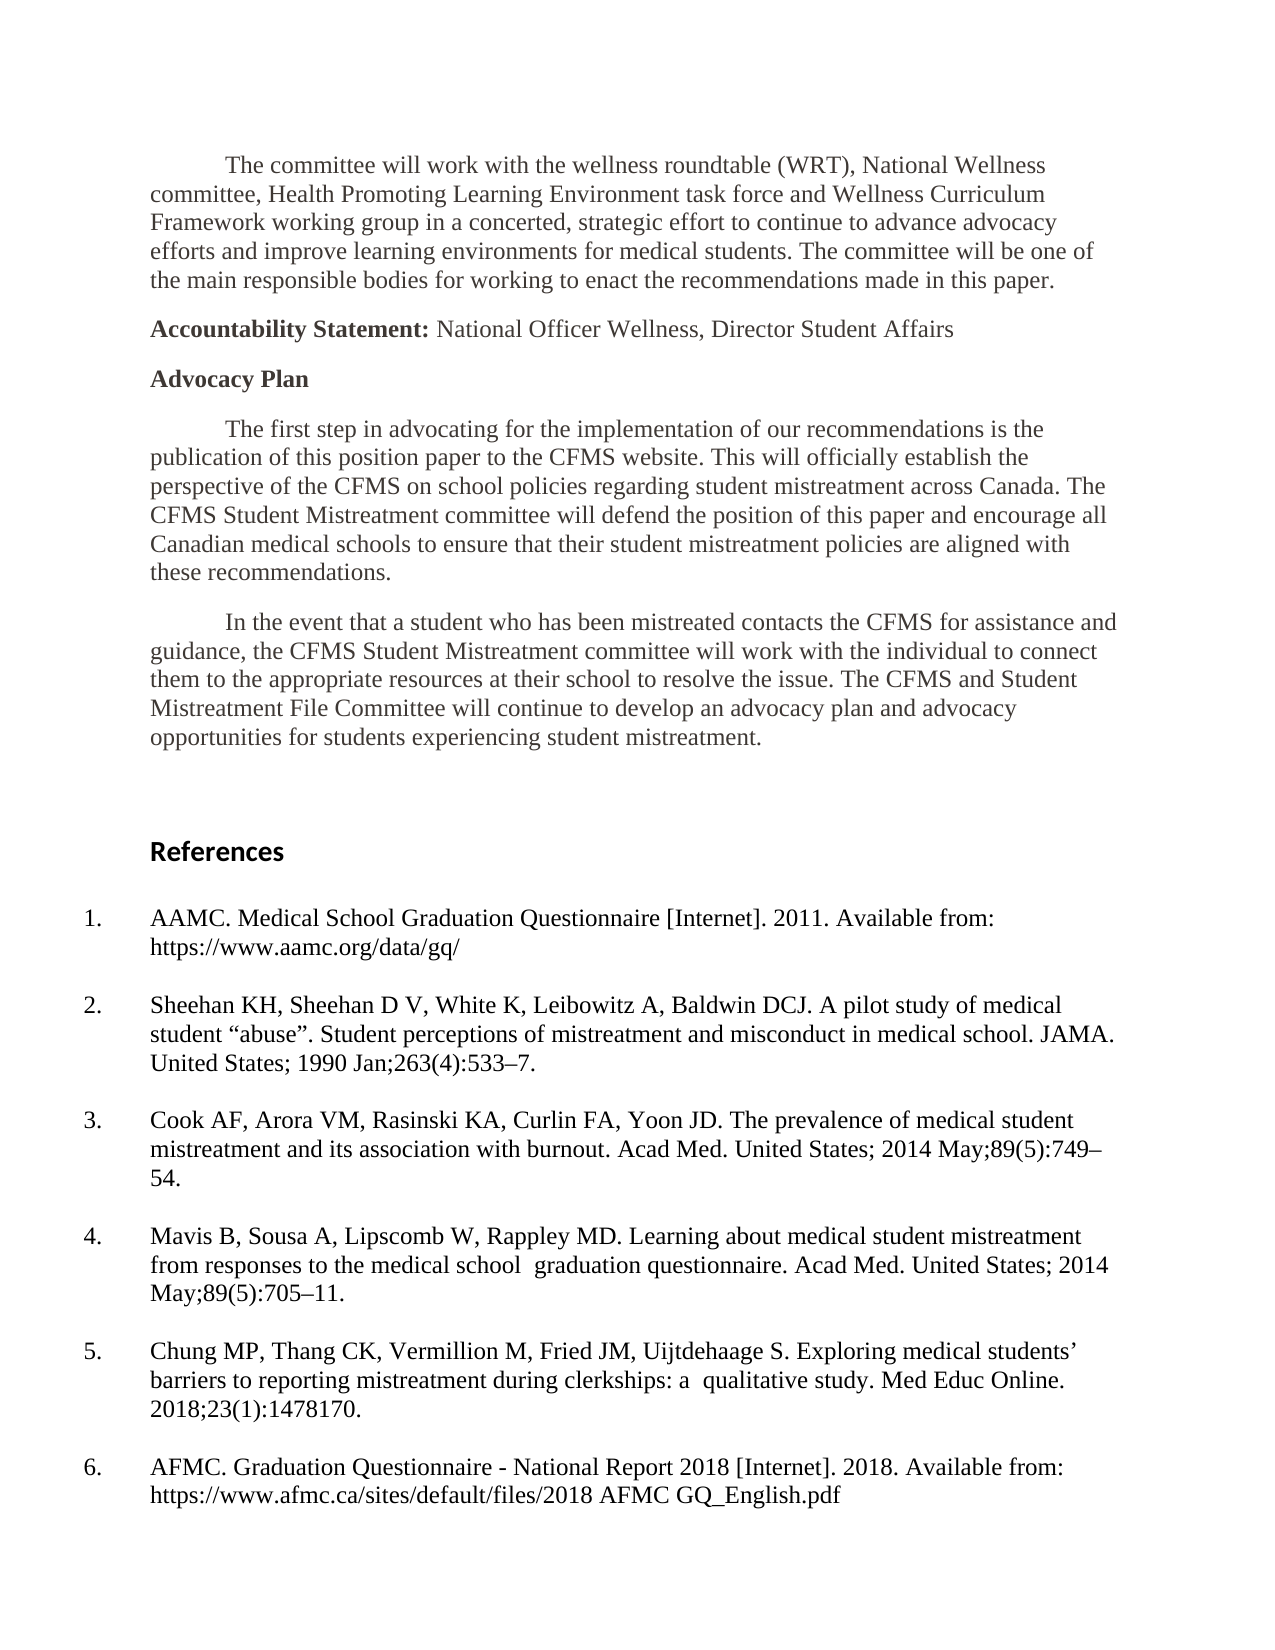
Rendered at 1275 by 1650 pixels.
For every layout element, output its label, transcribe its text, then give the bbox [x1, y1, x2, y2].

text The first step in advocating for the implementation of our recommendations is the publication of this position paper to the CFMS website. This will officially establish the perspective of the CFMS on school policies regarding student mistreatment across Canada. The CFMS Student Mistreatment committee will defend the position of this paper and encourage all Canadian medical schools to ensure that their student mistreatment policies are aligned with these recommendations. [150, 414, 1125, 586]
text 1. AAMC. Medical School Graduation Questionnaire [Internet]. 2011. Available from: https://www.aamc.org/data/gq/ [83, 903, 1125, 961]
text 3. Cook AF, Arora VM, Rasinski KA, Curlin FA, Yoon JD. The prevalence of medical student mistreatment and its association with burnout. Acad Med. United States; 2014 May;89(5):749–54. [83, 1106, 1125, 1192]
text References [150, 833, 1125, 869]
text Accountability Statement: National Officer Wellness, Director Student Affairs [150, 314, 1125, 343]
text 4. Mavis B, Sousa A, Lipscomb W, Rappley MD. Learning about medical student mistreatment from responses to the medical school graduation questionnaire. Acad Med. United States; 2014 May;89(5):705–11. [83, 1221, 1125, 1307]
text 5. Chung MP, Thang CK, Vermillion M, Fried JM, Uijtdehaage S. Exploring medical students’ barriers to reporting mistreatment during clerkships: a qualitative study. Med Educ Online. 2018;23(1):1478170. [83, 1336, 1125, 1423]
text In the event that a student who has been mistreated contacts the CFMS for assistance and guidance, the CFMS Student Mistreatment committee will work with the individual to connect them to the appropriate resources at their school to resolve the issue. The CFMS and Student Mistreatment File Committee will continue to develop an advocacy plan and advocacy opportunities for students experiencing student mistreatment. [150, 607, 1125, 751]
text Advocacy Plan [150, 364, 1125, 393]
text 6. AFMC. Graduation Questionnaire - National Report 2018 [Internet]. 2018. Available from: https://www.afmc.ca/sites/default/files/2018 AFMC GQ_English.pdf [83, 1452, 1125, 1509]
text The committee will work with the wellness roundtable (WRT), National Wellness committee, Health Promoting Learning Environment task force and Wellness Curriculum Framework working group in a concerted, strategic effort to continue to advance advocacy efforts and improve learning environments for medical students. The committee will be one of the main responsible bodies for working to enact the recommendations made in this paper. [150, 150, 1125, 294]
text 2. Sheehan KH, Sheehan D V, White K, Leibowitz A, Baldwin DCJ. A pilot study of medical student “abuse”. Student perceptions of mistreatment and misconduct in medical school. JAMA. United States; 1990 Jan;263(4):533–7. [83, 990, 1125, 1076]
